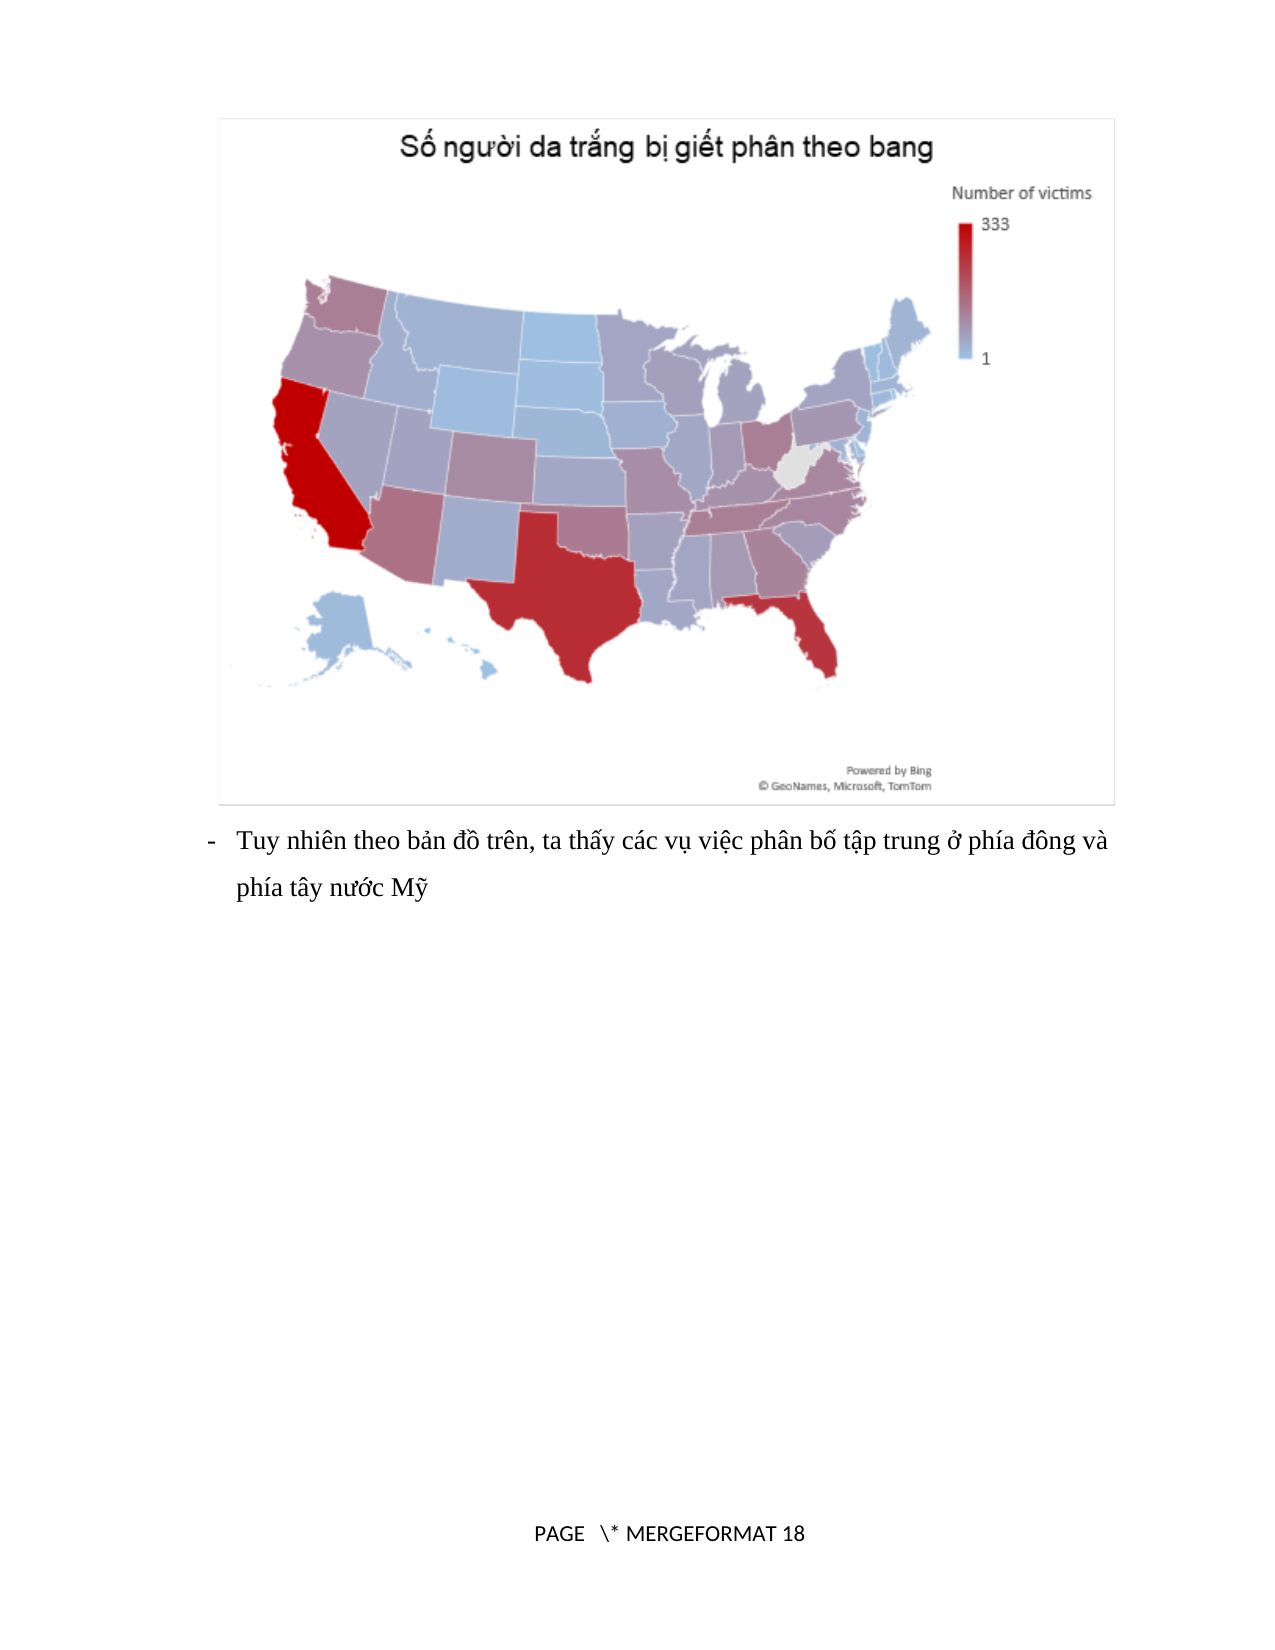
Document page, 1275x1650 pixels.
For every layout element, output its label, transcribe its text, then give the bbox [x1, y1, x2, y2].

picture [218, 118, 1116, 806]
list Tuy nhiên theo bản đồ trên, ta thấy các vụ việc phân bố tập trung ở phía đông và phía tây nước Mỹ [207, 824, 1157, 902]
